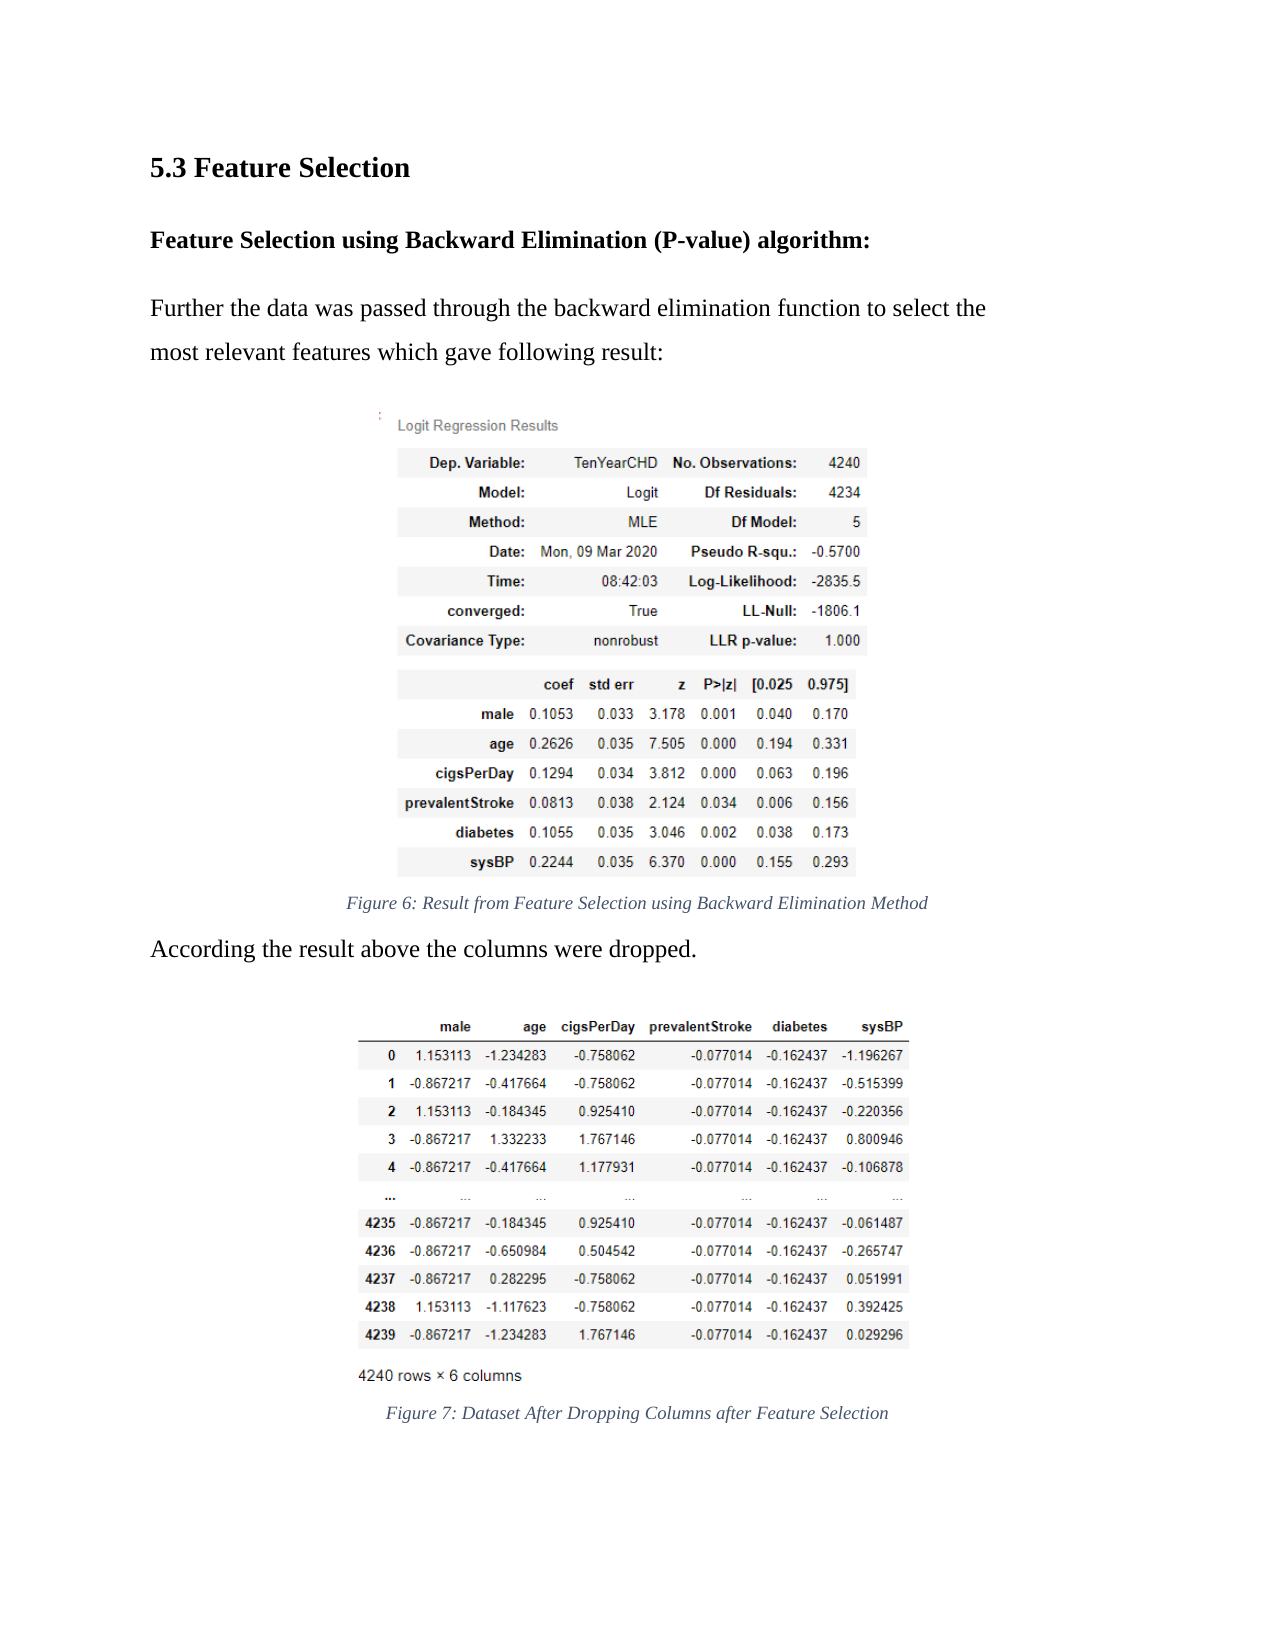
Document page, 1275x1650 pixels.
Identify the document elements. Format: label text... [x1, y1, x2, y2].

text According the result above the columns were dropped. [150, 934, 1196, 963]
subtitle Feature Selection using Backward Elimination (P-value) algorithm: [150, 225, 1196, 254]
text Further the data was passed through the backward elimination function to select the most relevant features which gave following result: [150, 293, 1040, 365]
picture [379, 412, 868, 877]
subtitle Feature Selection [150, 150, 1196, 183]
picture [358, 1021, 910, 1381]
